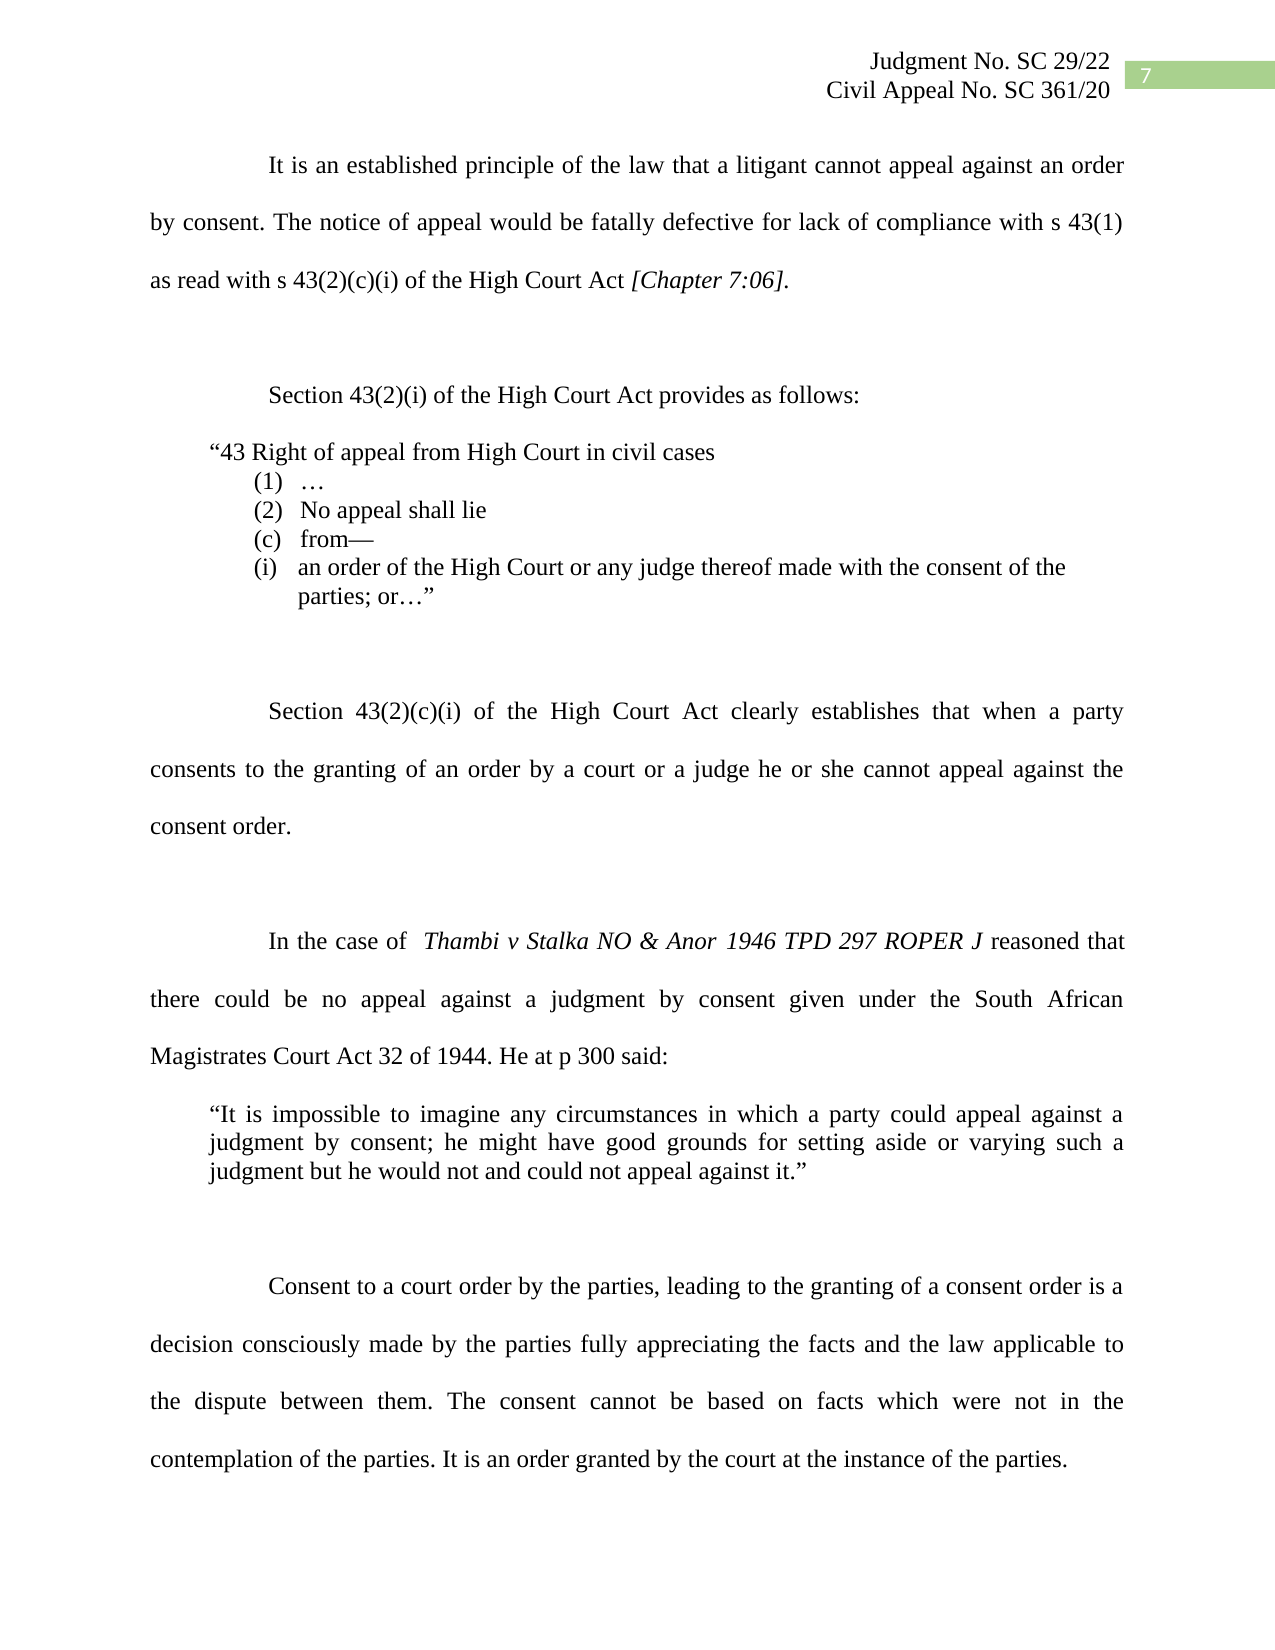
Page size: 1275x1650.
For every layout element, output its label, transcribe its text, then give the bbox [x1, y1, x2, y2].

text “It is impossible to imagine any circumstances in which a party could appeal against a judgment by consent; he might have good grounds for setting aside or varying such a judgment but he would not and could not appeal against it.” [209, 1099, 1125, 1185]
text (1) … [225, 466, 1125, 495]
text Section 43(2)(i) of the High Court Act provides as follows: [150, 380, 1125, 409]
text “43 Right of appeal from High Court in civil cases [209, 437, 1125, 466]
text In the case of Thambi v Stalka NO & Anor 1946 TPD 297 ROPER J reasoned that there could be no appeal against a judgment by consent given under the South African Magistrates Court Act 32 of 1944. He at p 300 said: [150, 926, 1125, 1070]
text Consent to a court order by the parties, leading to the granting of a consent order is a decision consciously made by the parties fully appreciating the facts and the law applicable to the dispute between them. The consent cannot be based on facts which were not in the contemplation of the parties. It is an order granted by the court at the instance of the parties. [150, 1271, 1125, 1472]
text (i) an order of the High Court or any judge thereof made with the consent of the [253, 552, 1125, 581]
text Section 43(2)(c)(i) of the High Court Act clearly establishes that when a party consents to the granting of an order by a court or a judge he or she cannot appeal against the consent order. [150, 696, 1125, 840]
text It is an established principle of the law that a litigant cannot appeal against an order by consent. The notice of appeal would be fatally defective for lack of compliance with s 43(1) as read with s 43(2)(c)(i) of the High Court Act [Chapter 7:06]. [150, 150, 1125, 294]
text parties; or…” [150, 581, 1125, 610]
text (2) No appeal shall lie [225, 495, 1125, 524]
text (c) from— [225, 524, 1125, 552]
